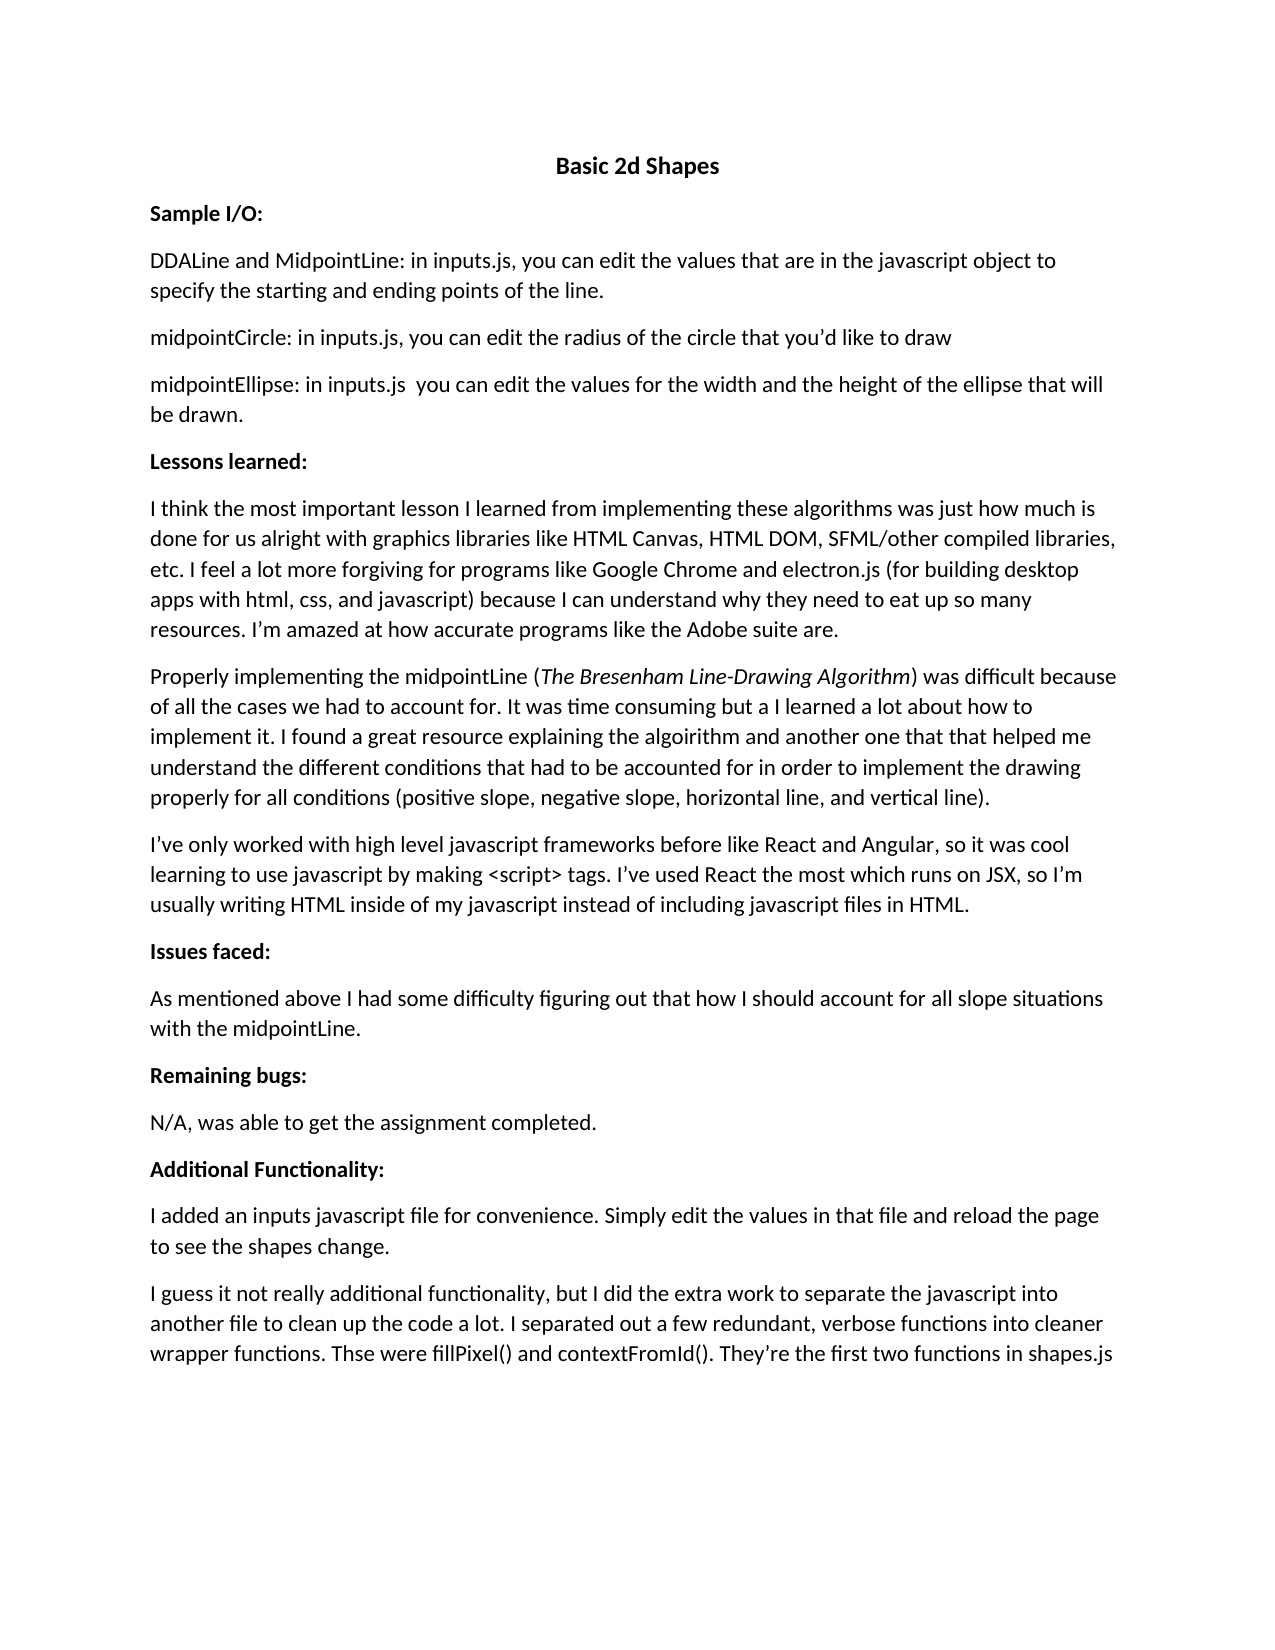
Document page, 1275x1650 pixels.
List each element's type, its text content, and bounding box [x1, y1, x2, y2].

text Remaining bugs: [150, 1061, 1125, 1089]
text Lessons learned: [150, 447, 1125, 476]
text As mentioned above I had some difficulty figuring out that how I should account for all slope situations with the midpointLine. [150, 984, 1125, 1042]
text I’ve only worked with high level javascript frameworks before like React and Angular, so it was cool learning to use javascript by making <script> tags. I’ve used React the most which runs on JSX, so I’m usually writing HTML inside of my javascript instead of including javascript files in HTML. [150, 830, 1125, 918]
text DDALine and MidpointLine: in inputs.js, you can edit the values that are in the javascript object to specify the starting and ending points of the line. [150, 246, 1125, 305]
text Sample I/O: [150, 199, 1125, 228]
text Properly implementing the midpointLine (The Bresenham Line-Drawing Algorithm) was difficult because of all the cases we had to account for. It was time consuming but a I learned a lot about how to implement it. I found a great resource explaining the algoirithm and another one that that helped me understand the different conditions that had to be accounted for in order to implement the drawing properly for all conditions (positive slope, negative slope, horizontal line, and vertical line). [150, 662, 1125, 811]
text Issues faced: [150, 937, 1125, 965]
text midpointEllipse: in inputs.js you can edit the values for the width and the height of the ellipse that will be drawn. [150, 370, 1125, 429]
text N/A, was able to get the assignment completed. [150, 1108, 1125, 1136]
text Basic 2d Shapes [150, 150, 1125, 181]
text I added an inputs javascript file for convenience. Simply edit the values in that file and reload the page to see the shapes change. [150, 1202, 1125, 1260]
text Additional Functionality: [150, 1155, 1125, 1183]
text I guess it not really additional functionality, but I did the extra work to separate the javascript into another file to clean up the code a lot. I separated out a few redundant, verbose functions into cleaner wrapper functions. Thse were fillPixel() and contextFromId(). They’re the first two functions in shapes.js [150, 1279, 1125, 1367]
text I think the most important lesson I learned from implementing these algorithms was just how much is done for us alright with graphics libraries like HTML Canvas, HTML DOM, SFML/other compiled libraries, etc. I feel a lot more forgiving for programs like Google Chrome and electron.js (for building desktop apps with html, css, and javascript) because I can understand why they need to eat up so many resources. I’m amazed at how accurate programs like the Adobe suite are. [150, 494, 1125, 643]
text midpointCircle: in inputs.js, you can edit the radius of the circle that you’d like to draw [150, 323, 1125, 352]
